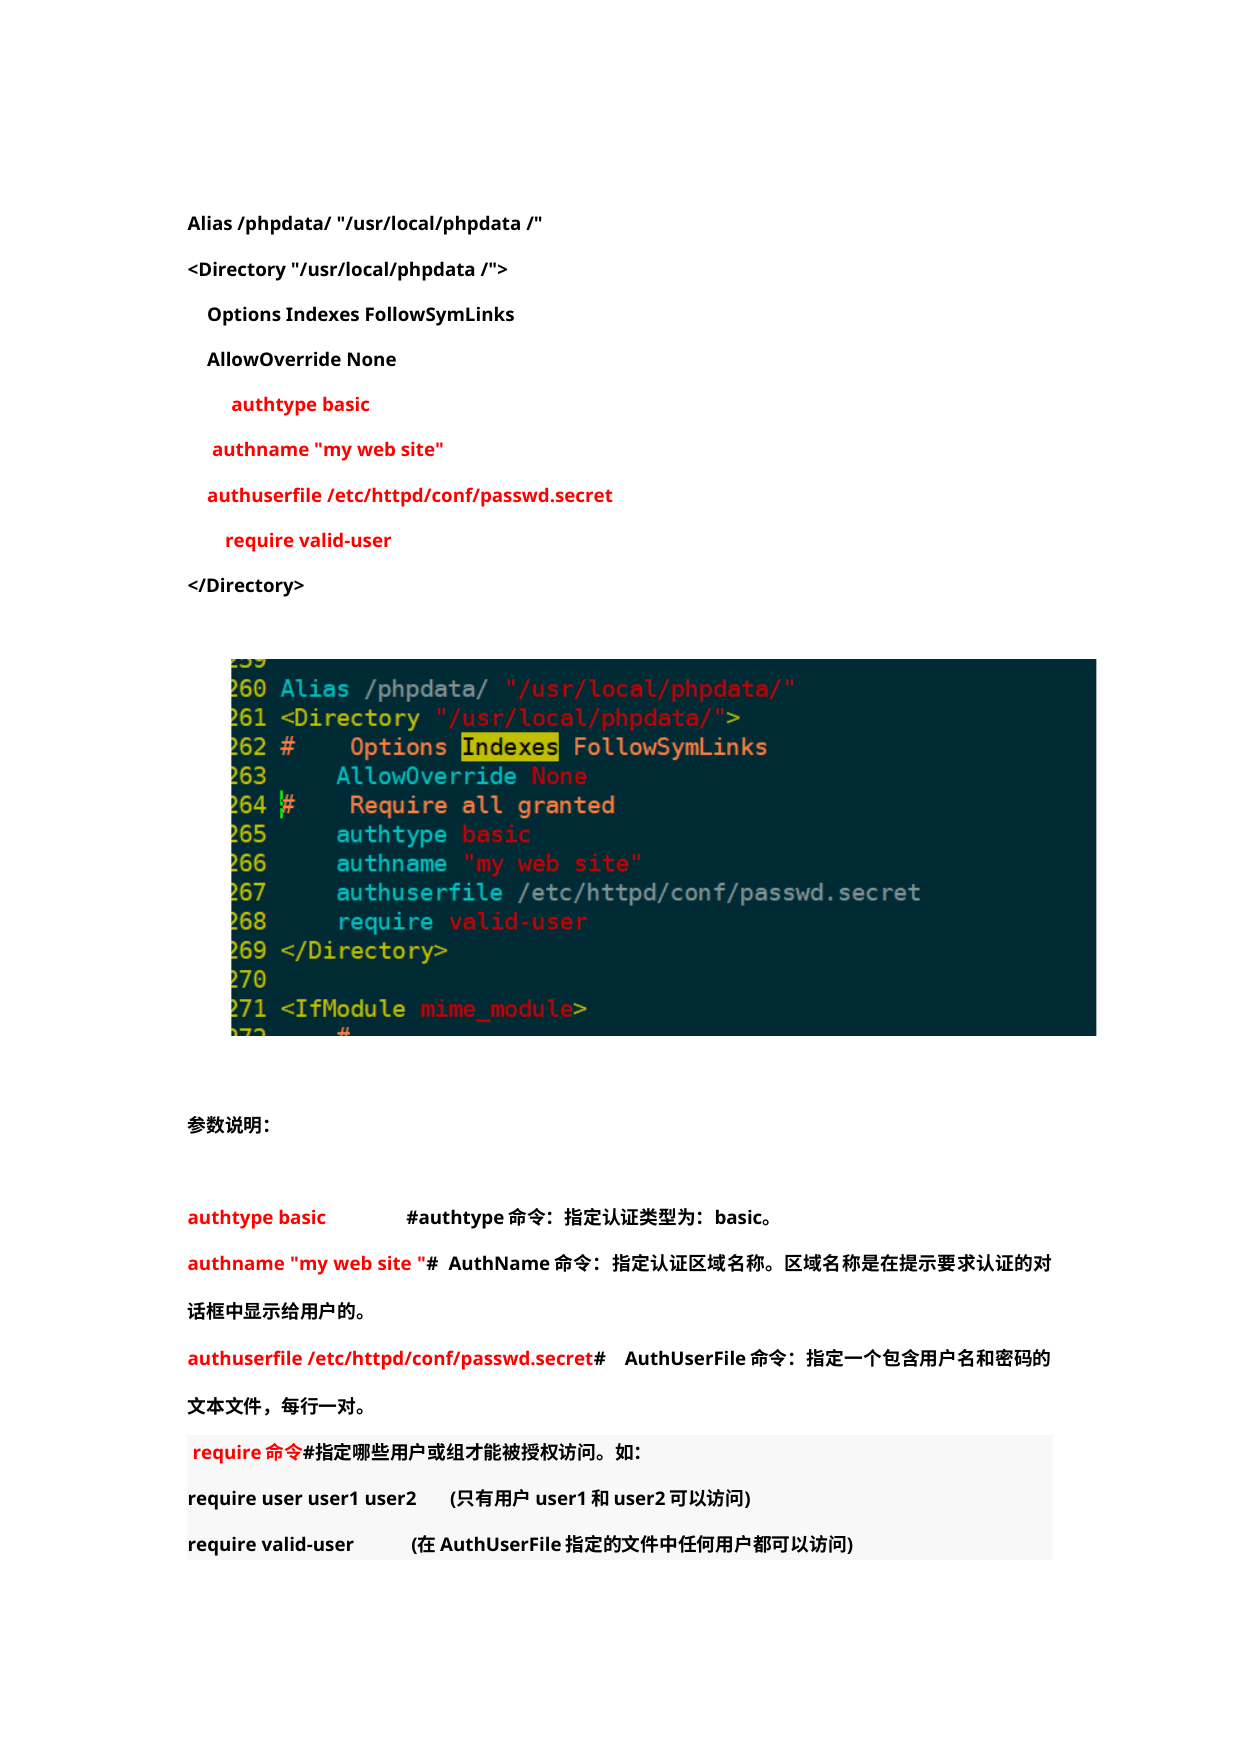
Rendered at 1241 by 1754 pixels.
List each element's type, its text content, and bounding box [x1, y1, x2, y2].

picture [686, 714, 698, 726]
text authtype basic #authtype命令：指定认证类型为：basic。 [187, 1200, 1053, 1232]
picture [588, 859, 600, 871]
picture [574, 859, 585, 871]
picture [231, 912, 266, 929]
picture [630, 738, 670, 755]
picture [563, 685, 573, 696]
text 参数说明： [187, 1108, 1053, 1141]
picture [295, 941, 322, 961]
picture [239, 970, 252, 987]
picture [560, 714, 572, 726]
picture [756, 888, 767, 900]
picture [533, 714, 544, 726]
picture [715, 883, 725, 900]
picture [312, 685, 322, 696]
picture [560, 1005, 572, 1016]
picture [535, 801, 545, 813]
picture [255, 1000, 266, 1017]
picture [366, 680, 376, 699]
picture [297, 679, 306, 696]
picture [463, 685, 475, 696]
picture [465, 888, 475, 900]
picture [519, 830, 529, 842]
picture [671, 710, 684, 726]
picture [477, 680, 487, 699]
picture [516, 854, 558, 871]
picture [492, 888, 503, 900]
picture [505, 912, 517, 929]
picture [561, 888, 571, 900]
picture [547, 884, 558, 900]
picture [602, 685, 627, 696]
picture [726, 712, 739, 723]
picture [393, 859, 404, 871]
picture [909, 884, 920, 900]
text authuserfile /etc/httpd/conf/passwd.secret# AuthUserFile命令：指定一个包含用户名和密码的文本文件，每行一对。 [187, 1341, 1053, 1422]
picture [423, 890, 433, 900]
picture [231, 883, 266, 900]
picture [410, 945, 447, 963]
picture [728, 743, 738, 755]
picture [768, 680, 780, 699]
picture [231, 1000, 238, 1017]
picture [853, 888, 877, 900]
picture [517, 680, 529, 699]
picture [352, 796, 404, 818]
picture [422, 830, 433, 847]
picture [671, 680, 725, 701]
picture [479, 883, 487, 900]
picture [477, 714, 487, 726]
picture [340, 943, 391, 958]
picture [367, 917, 390, 934]
picture [464, 854, 472, 860]
picture [394, 826, 404, 842]
picture [491, 796, 502, 813]
picture [368, 826, 376, 842]
picture [519, 709, 530, 726]
text </Directory> [187, 569, 1053, 601]
picture [449, 681, 461, 696]
picture [588, 883, 599, 900]
picture [519, 801, 531, 818]
picture [505, 830, 516, 842]
picture [231, 767, 266, 784]
picture [231, 679, 266, 696]
picture [379, 883, 390, 900]
picture [672, 888, 682, 900]
picture [575, 883, 585, 903]
picture [519, 883, 529, 903]
picture [437, 859, 447, 871]
picture [239, 1000, 252, 1017]
picture [784, 883, 823, 900]
picture [393, 946, 405, 958]
picture [715, 709, 723, 714]
picture [505, 709, 515, 728]
picture [339, 830, 358, 842]
picture [239, 1029, 266, 1036]
picture [477, 912, 503, 929]
picture [379, 680, 404, 701]
picture [340, 690, 348, 696]
picture [601, 855, 614, 871]
picture [281, 736, 295, 755]
picture [231, 854, 266, 871]
picture [531, 685, 543, 696]
picture [547, 772, 571, 784]
picture [740, 681, 753, 696]
picture [368, 884, 376, 900]
picture [424, 801, 447, 813]
picture [644, 680, 656, 696]
picture [546, 917, 557, 929]
picture [231, 709, 252, 726]
text require valid-user [187, 524, 1053, 556]
picture [506, 680, 514, 685]
picture [231, 738, 252, 755]
picture [231, 825, 266, 842]
picture [420, 1005, 475, 1016]
picture [338, 1027, 349, 1036]
picture [339, 773, 349, 782]
picture [436, 709, 444, 714]
picture [574, 709, 586, 726]
picture [574, 772, 586, 784]
picture [407, 680, 447, 701]
picture [367, 767, 372, 782]
picture [616, 859, 628, 871]
picture [281, 709, 308, 726]
picture [630, 685, 642, 696]
picture [339, 888, 358, 900]
picture [353, 767, 358, 782]
picture [324, 946, 336, 958]
picture [379, 1000, 391, 1017]
picture [393, 888, 404, 900]
picture [883, 888, 906, 900]
text <Directory "/usr/local/phpdata /"> [187, 252, 1053, 285]
text require user user1 user2 (只有用户user1和user2可以访问) [187, 1481, 1053, 1514]
picture [602, 738, 614, 755]
picture [477, 796, 488, 813]
picture [281, 791, 295, 818]
picture [657, 680, 668, 699]
picture [672, 738, 725, 760]
picture [533, 888, 544, 900]
picture [531, 767, 544, 784]
picture [449, 709, 460, 728]
picture [588, 743, 600, 755]
picture [451, 883, 460, 900]
picture [379, 825, 390, 842]
picture [401, 773, 415, 784]
picture [462, 733, 558, 761]
picture [493, 714, 504, 725]
picture [254, 738, 266, 755]
picture [492, 767, 503, 784]
picture [413, 833, 418, 844]
picture [573, 680, 585, 699]
picture [546, 685, 557, 696]
picture [437, 830, 447, 842]
picture [602, 883, 656, 905]
picture [771, 888, 780, 900]
picture [283, 686, 294, 696]
picture [422, 859, 434, 871]
picture [255, 709, 266, 726]
picture [436, 743, 446, 755]
picture [423, 919, 433, 929]
picture [757, 743, 766, 755]
picture [577, 917, 586, 929]
picture [379, 854, 390, 871]
picture [462, 825, 501, 842]
picture [785, 680, 793, 685]
picture [547, 1000, 558, 1016]
picture [325, 685, 337, 696]
picture [296, 1000, 306, 1017]
picture [631, 854, 639, 860]
picture [427, 772, 433, 784]
picture [743, 738, 753, 755]
text AllowOverride None [187, 343, 1053, 375]
picture [368, 855, 376, 871]
picture [476, 859, 503, 876]
picture [588, 796, 614, 813]
picture [741, 888, 753, 905]
picture [462, 714, 474, 726]
picture [340, 685, 348, 690]
picture [490, 1000, 543, 1016]
picture [574, 797, 586, 813]
picture [352, 738, 377, 760]
picture [393, 1005, 405, 1017]
text Options Indexes FollowSymLinks [187, 298, 1053, 330]
picture [407, 743, 432, 755]
text require命令#指定哪些用户或组才能被授权访问。如： [187, 1435, 1053, 1468]
picture [407, 801, 419, 813]
picture [409, 767, 418, 782]
picture [353, 917, 363, 929]
picture [254, 970, 266, 987]
picture [231, 796, 266, 813]
text authtype basic [187, 388, 1053, 421]
picture [408, 859, 419, 871]
picture [728, 685, 739, 696]
picture [573, 1003, 586, 1014]
picture [231, 1029, 238, 1036]
picture [352, 710, 377, 726]
picture [395, 917, 405, 929]
picture [700, 709, 710, 728]
picture [396, 714, 419, 731]
picture [531, 917, 543, 929]
picture [463, 801, 475, 813]
picture [231, 970, 238, 987]
text require valid-user (在AuthUserFile指定的文件中任何用户都可以访问) [187, 1527, 1053, 1560]
picture [616, 738, 628, 755]
picture [560, 917, 572, 929]
picture [506, 772, 516, 784]
picture [755, 685, 767, 696]
picture [231, 659, 266, 667]
picture [547, 801, 571, 813]
picture [408, 888, 418, 900]
picture [281, 1003, 294, 1014]
text authuserfile /etc/httpd/conf/passwd.secret [187, 478, 1053, 511]
picture [381, 772, 391, 784]
picture [601, 709, 670, 731]
picture [379, 739, 405, 755]
picture [479, 772, 489, 784]
picture [379, 714, 391, 726]
picture [449, 917, 475, 929]
picture [281, 945, 294, 956]
picture [588, 709, 599, 728]
picture [588, 680, 600, 696]
picture [326, 714, 349, 726]
picture [686, 888, 710, 900]
picture [310, 1000, 349, 1017]
picture [437, 772, 447, 782]
picture [576, 738, 586, 755]
picture [728, 883, 738, 903]
text Alias /phpdata/ "/usr/local/phpdata /" [187, 207, 1053, 240]
picture [310, 714, 322, 726]
picture [352, 1000, 376, 1017]
text authname "my web site "# AuthName命令：指定认证区域名称。区域名称是在提示要求认证的对话框中显示给用户的。 [187, 1246, 1053, 1327]
picture [231, 941, 266, 958]
picture [840, 888, 850, 900]
text authname "my web site" [187, 433, 1053, 466]
picture [547, 714, 557, 726]
picture [339, 859, 358, 871]
picture [658, 883, 668, 903]
